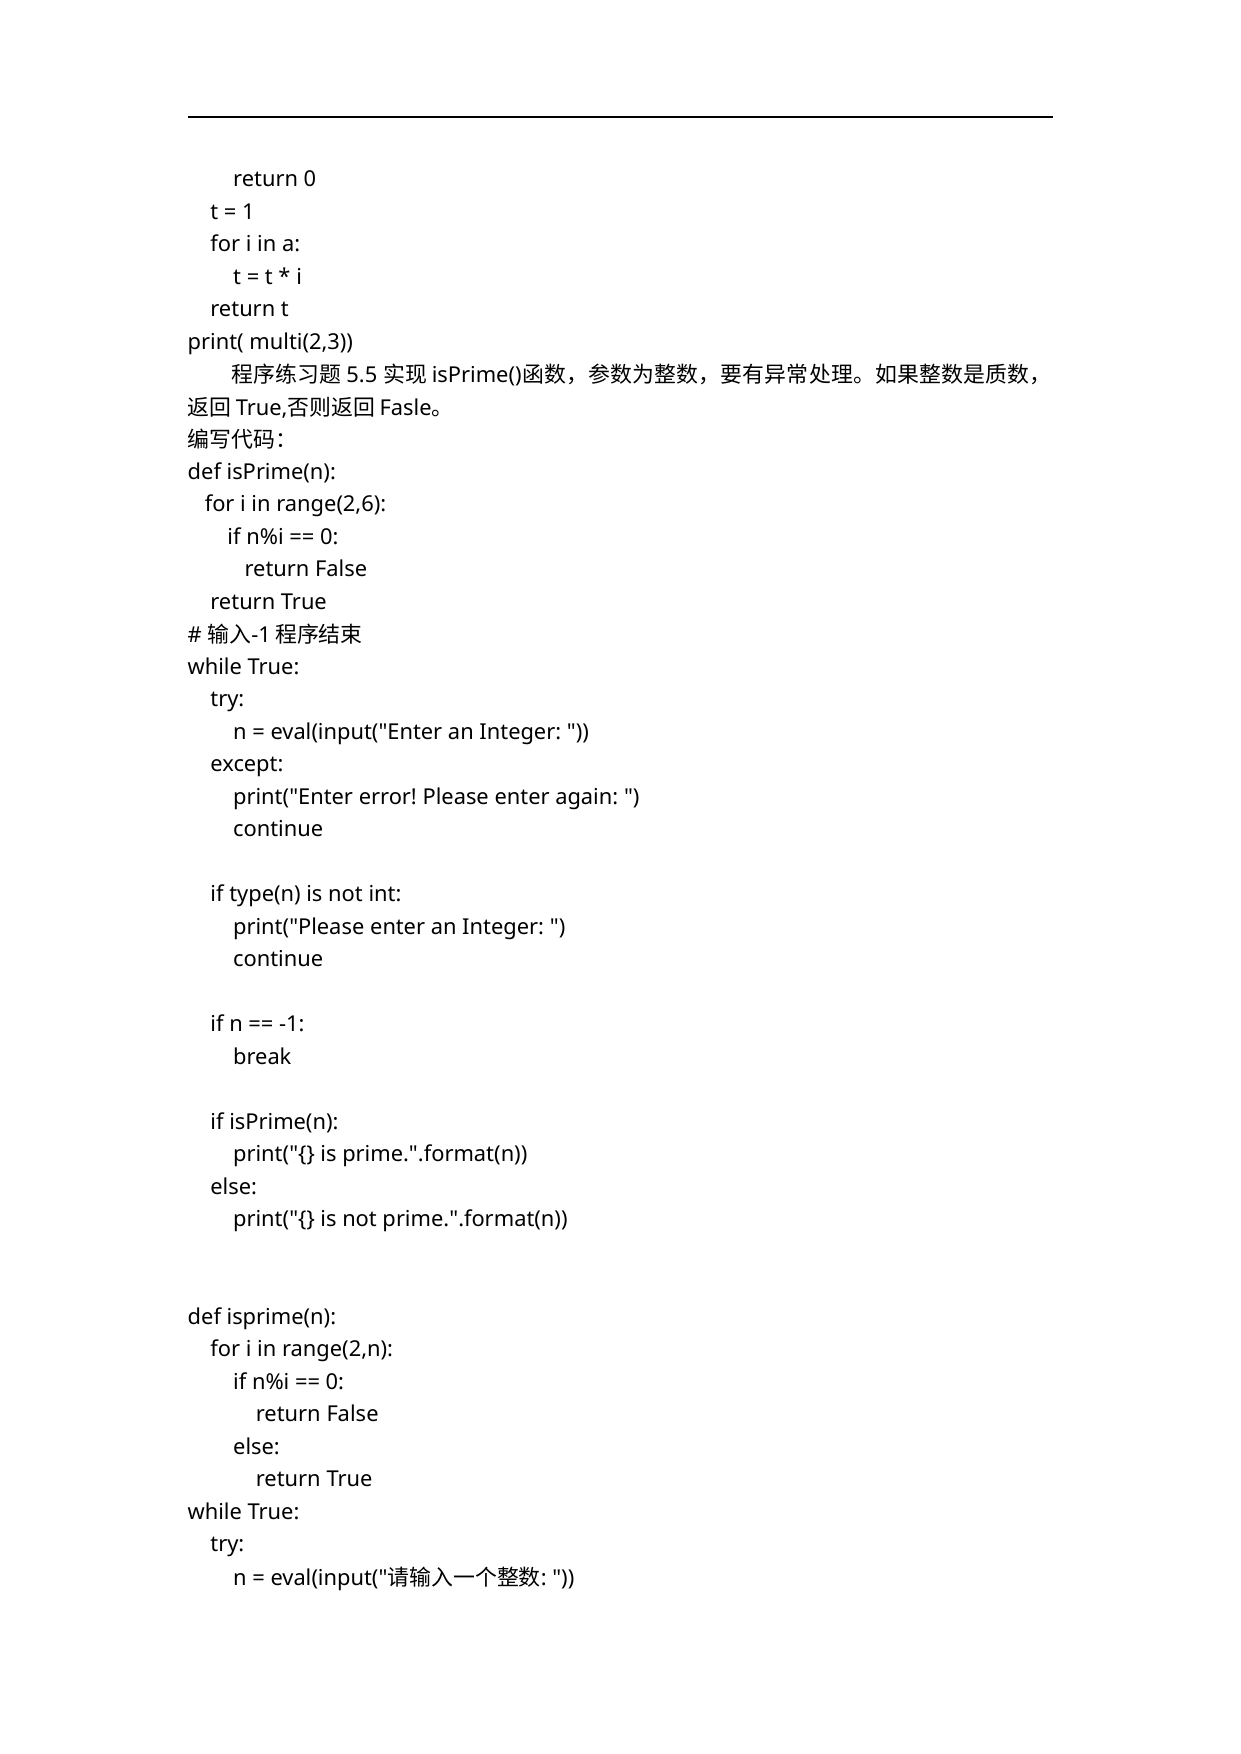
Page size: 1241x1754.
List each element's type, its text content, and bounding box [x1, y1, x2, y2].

text return 0 [187, 162, 1053, 194]
text while True: [187, 1494, 1053, 1527]
text if n == -1: [187, 1007, 1053, 1039]
text print("Enter error! Please enter again: ") [187, 779, 1053, 812]
text for i in range(2,n): [187, 1332, 1053, 1364]
text else: [187, 1429, 1053, 1462]
text # 输入-1程序结束 [187, 617, 1053, 649]
text print( multi(2,3)) [187, 324, 1053, 357]
text return True [187, 1462, 1053, 1494]
text continue [187, 812, 1053, 844]
text if n%i == 0: [187, 1364, 1053, 1397]
text 程序练习题5.5 实现isPrime()函数，参数为整数，要有异常处理。如果整数是质数，返回True,否则返回Fasle。 [187, 357, 1053, 422]
text return True [187, 584, 1053, 617]
text def isPrime(n): [187, 454, 1053, 487]
text for i in range(2,6): [187, 487, 1053, 519]
text try: [187, 1527, 1053, 1559]
text print("Please enter an Integer: ") [187, 909, 1053, 942]
text else: [187, 1169, 1053, 1202]
text print("{} is not prime.".format(n)) [187, 1202, 1053, 1234]
text while True: [187, 649, 1053, 682]
text return False [187, 552, 1053, 584]
text n = eval(input("请输入一个整数: ")) [187, 1559, 1053, 1592]
text continue [187, 942, 1053, 974]
text except: [187, 747, 1053, 779]
text return False [187, 1397, 1053, 1429]
text 编写代码： [187, 422, 1053, 454]
text if type(n) is not int: [187, 877, 1053, 909]
text n = eval(input("Enter an Integer: ")) [187, 714, 1053, 747]
text try: [187, 682, 1053, 714]
text return t [187, 292, 1053, 324]
text if n%i == 0: [187, 519, 1053, 552]
text print("{} is prime.".format(n)) [187, 1137, 1053, 1169]
text if isPrime(n): [187, 1104, 1053, 1137]
text break [187, 1039, 1053, 1072]
text t = t * i [187, 259, 1053, 292]
text t = 1 [187, 194, 1053, 227]
text def isprime(n): [187, 1299, 1053, 1332]
text for i in a: [187, 227, 1053, 259]
